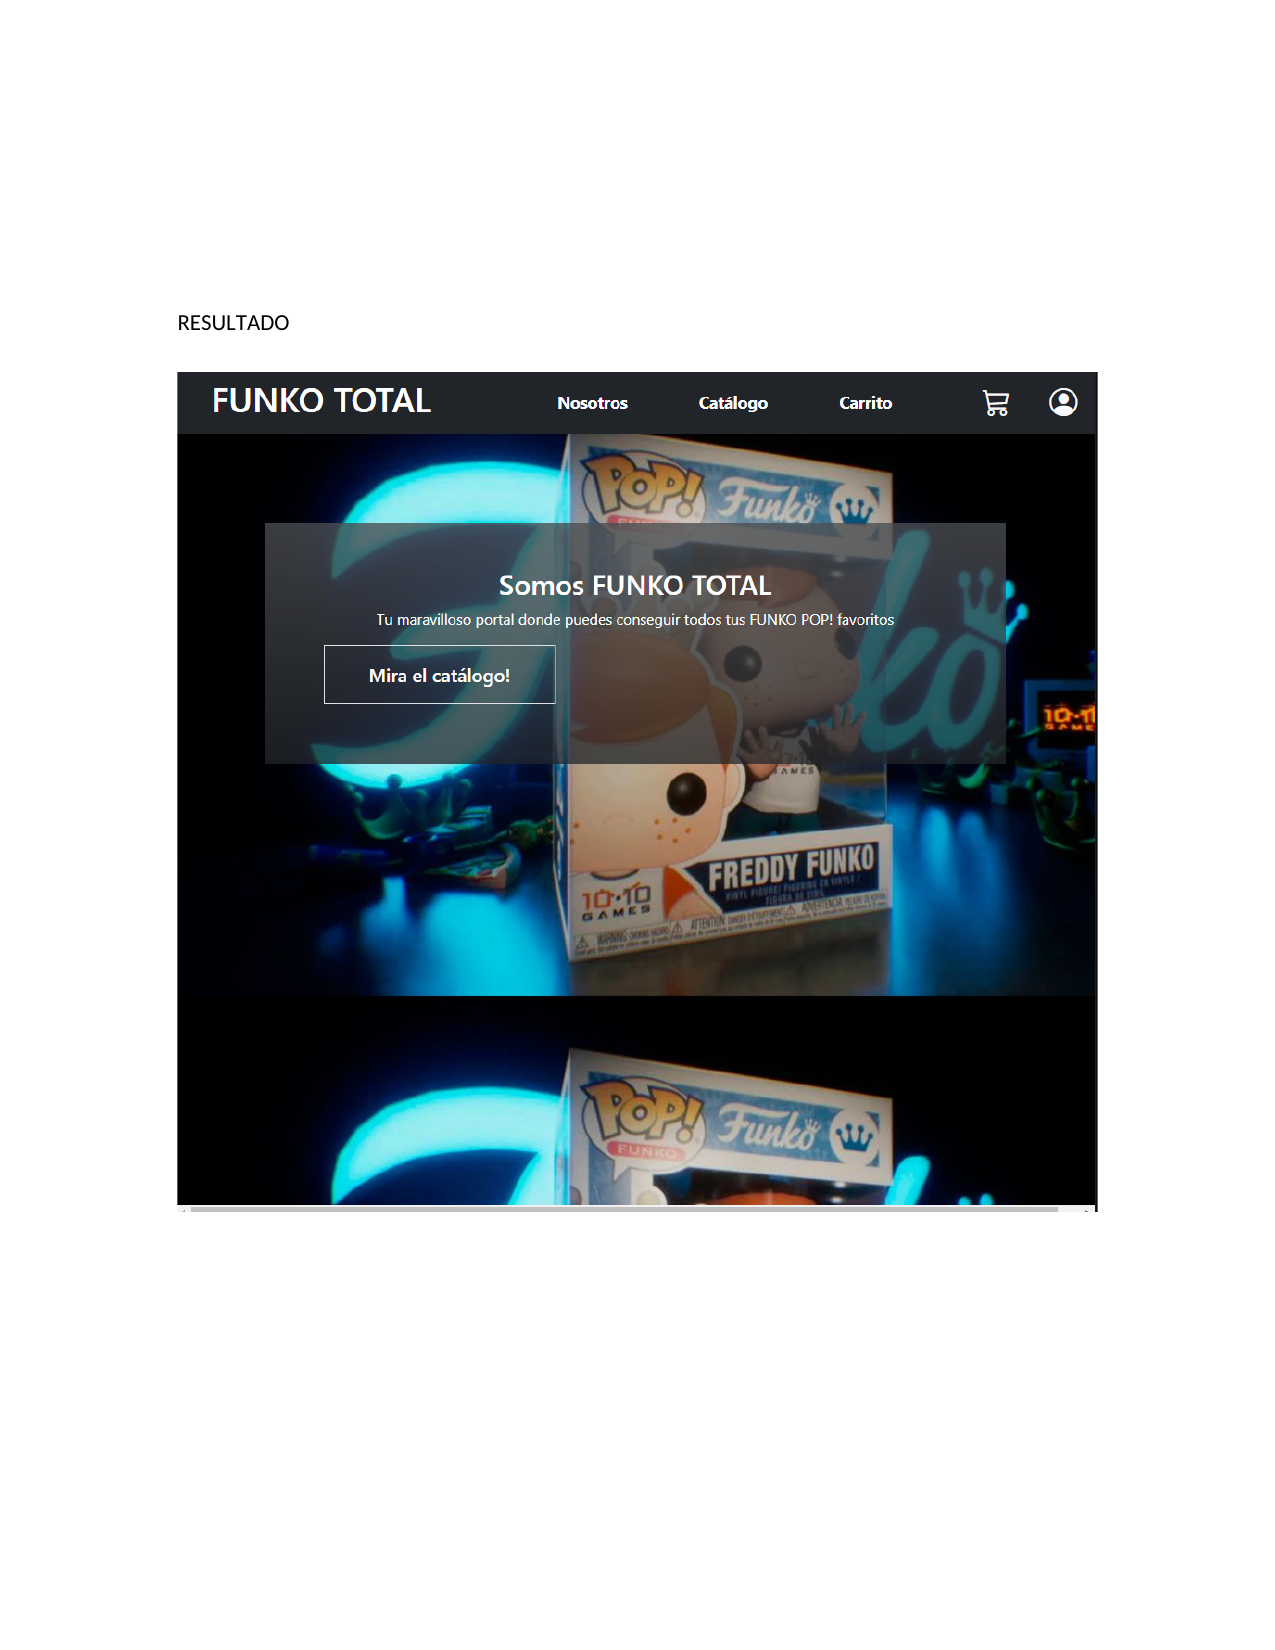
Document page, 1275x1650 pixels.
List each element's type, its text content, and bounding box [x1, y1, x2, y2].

text RESULTADO [177, 308, 1098, 337]
picture [177, 372, 1098, 1212]
